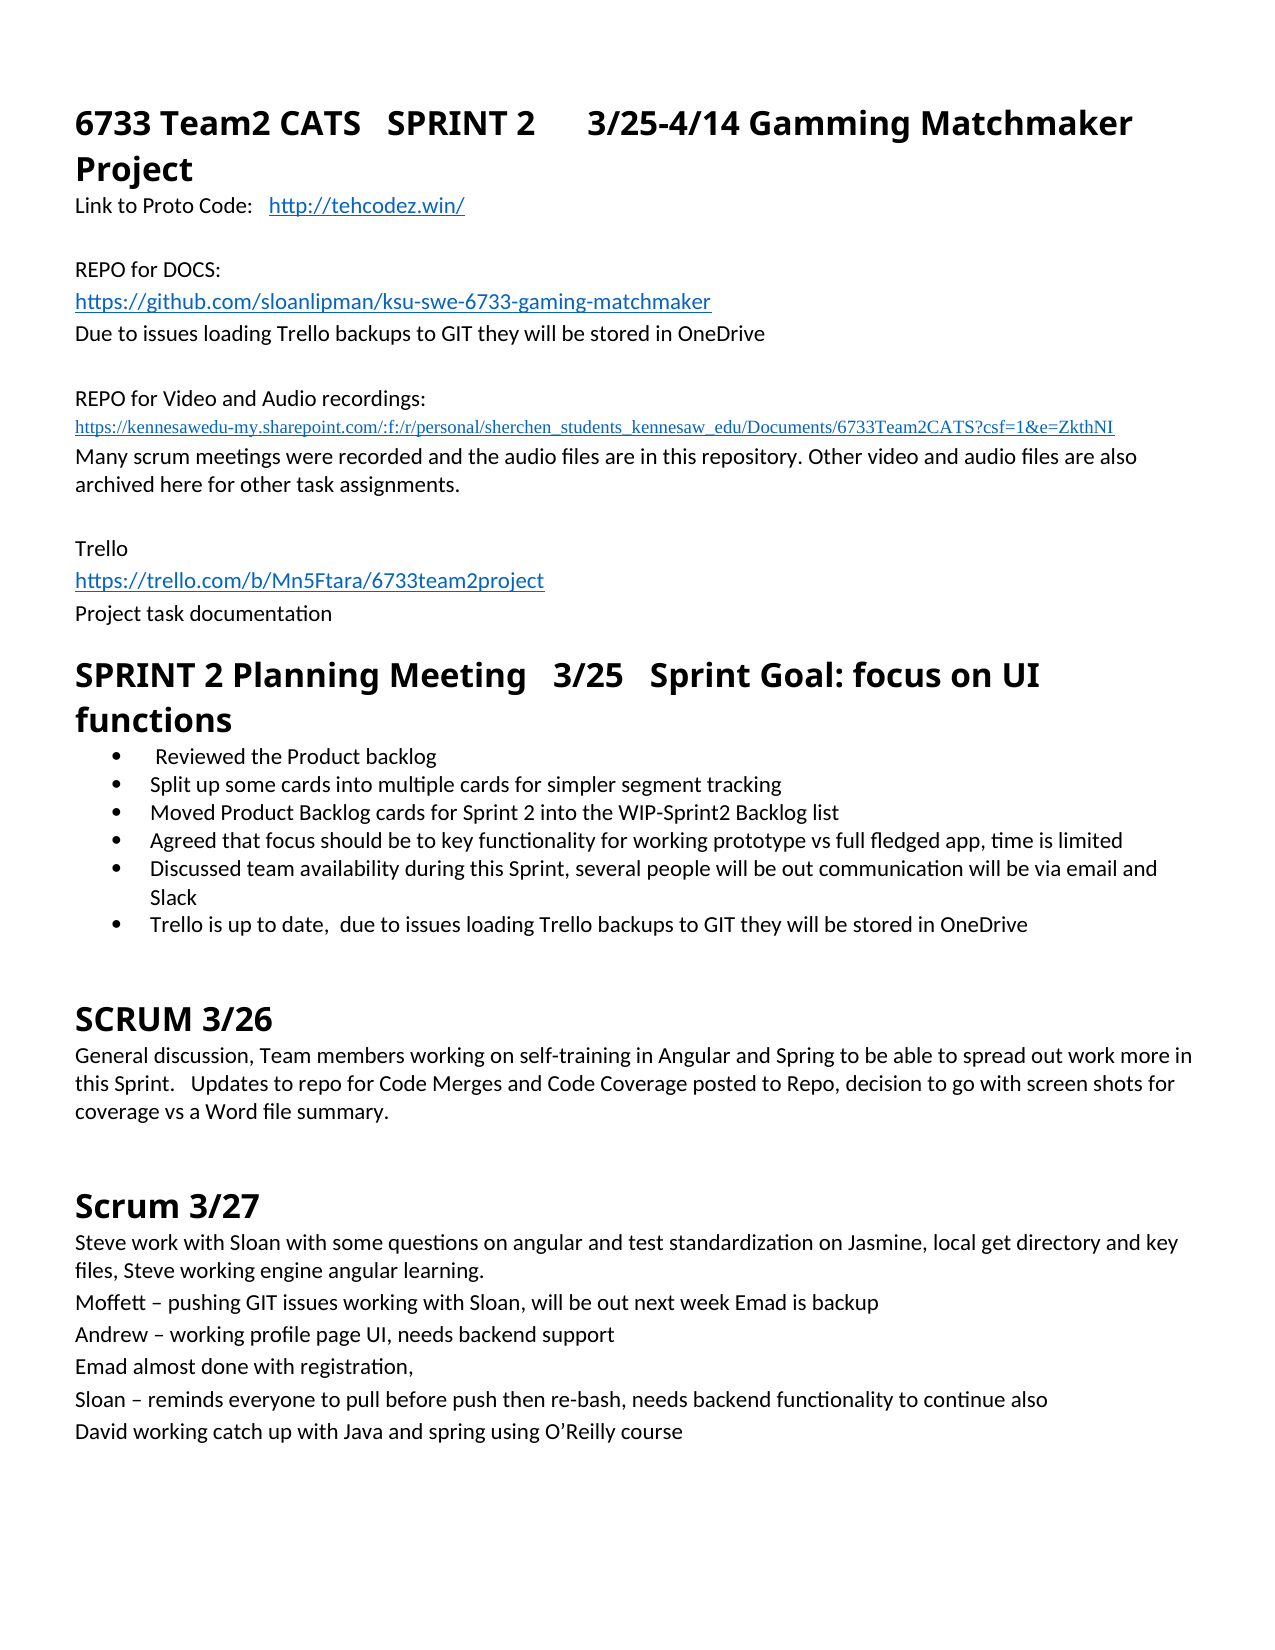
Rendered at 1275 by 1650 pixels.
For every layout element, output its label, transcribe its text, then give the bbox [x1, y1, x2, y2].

list Agreed that focus should be to key functionality for working prototype vs full fledged app, time is limited [112, 827, 1200, 854]
text Trello [75, 534, 1200, 562]
text General discussion, Team members working on self-training in Angular and Spring to be able to spread out work more in this Sprint. Updates to repo for Code Merges and Code Coverage posted to Repo, decision to go with screen shots for coverage vs a Word file summary. [75, 1041, 1200, 1125]
list Discussed team availability during this Sprint, several people will be out communication will be via email and Slack [112, 854, 1200, 911]
text Andrew – working profile page UI, needs backend support [75, 1320, 1200, 1348]
list Reviewed the Product backlog [112, 742, 1200, 771]
subtitle Scrum 3/27 [75, 1182, 1200, 1228]
subtitle SPRINT 2 Planning Meeting 3/25 Sprint Goal: focus on UI functions [75, 652, 1200, 742]
text Steve work with Sloan with some questions on angular and test standardization on Jasmine, local get directory and key files, Steve working engine angular learning. [75, 1228, 1200, 1284]
text Moffett – pushing GIT issues working with Sloan, will be out next week Emad is backup [75, 1288, 1200, 1316]
text Link to Proto Code: http://tehcodez.win/ [75, 191, 1200, 219]
text REPO for DOCS: [75, 255, 1200, 283]
text Many scrum meetings were recorded and the audio files are in this repository. Other video and audio files are also archived here for other task assignments. [75, 442, 1200, 498]
subtitle 6733 Team2 CATS SPRINT 2 3/25-4/14 Gamming Matchmaker Project [75, 100, 1200, 191]
list Trello is up to date, due to issues loading Trello backups to GIT they will be stored in OneDrive [112, 911, 1200, 939]
text https://kennesawedu-my.sharepoint.com/:f:/r/personal/sherchen_students_kennesaw_edu/Documents/6733Team2CATS?csf=1&e=ZkthNI [75, 416, 1200, 438]
text https://trello.com/b/Mn5Ftara/6733team2project [75, 566, 1200, 594]
text David working catch up with Java and spring using O’Reilly course [75, 1417, 1200, 1445]
text REPO for Video and Audio recordings: [75, 384, 1200, 412]
text https://github.com/sloanlipman/ksu-swe-6733-gaming-matchmaker [75, 287, 1200, 315]
text Sloan – reminds everyone to pull before push then re-bash, needs backend functionality to continue also [75, 1385, 1200, 1413]
text Emad almost done with registration, [75, 1352, 1200, 1381]
subtitle SCRUM 3/26 [75, 996, 1200, 1041]
text Project task documentation [75, 599, 1200, 627]
list Split up some cards into multiple cards for simpler segment tracking [112, 771, 1200, 798]
list Moved Product Backlog cards for Sprint 2 into the WIP-Sprint2 Backlog list [112, 798, 1200, 827]
text Due to issues loading Trello backups to GIT they will be stored in OneDrive [75, 319, 1200, 348]
